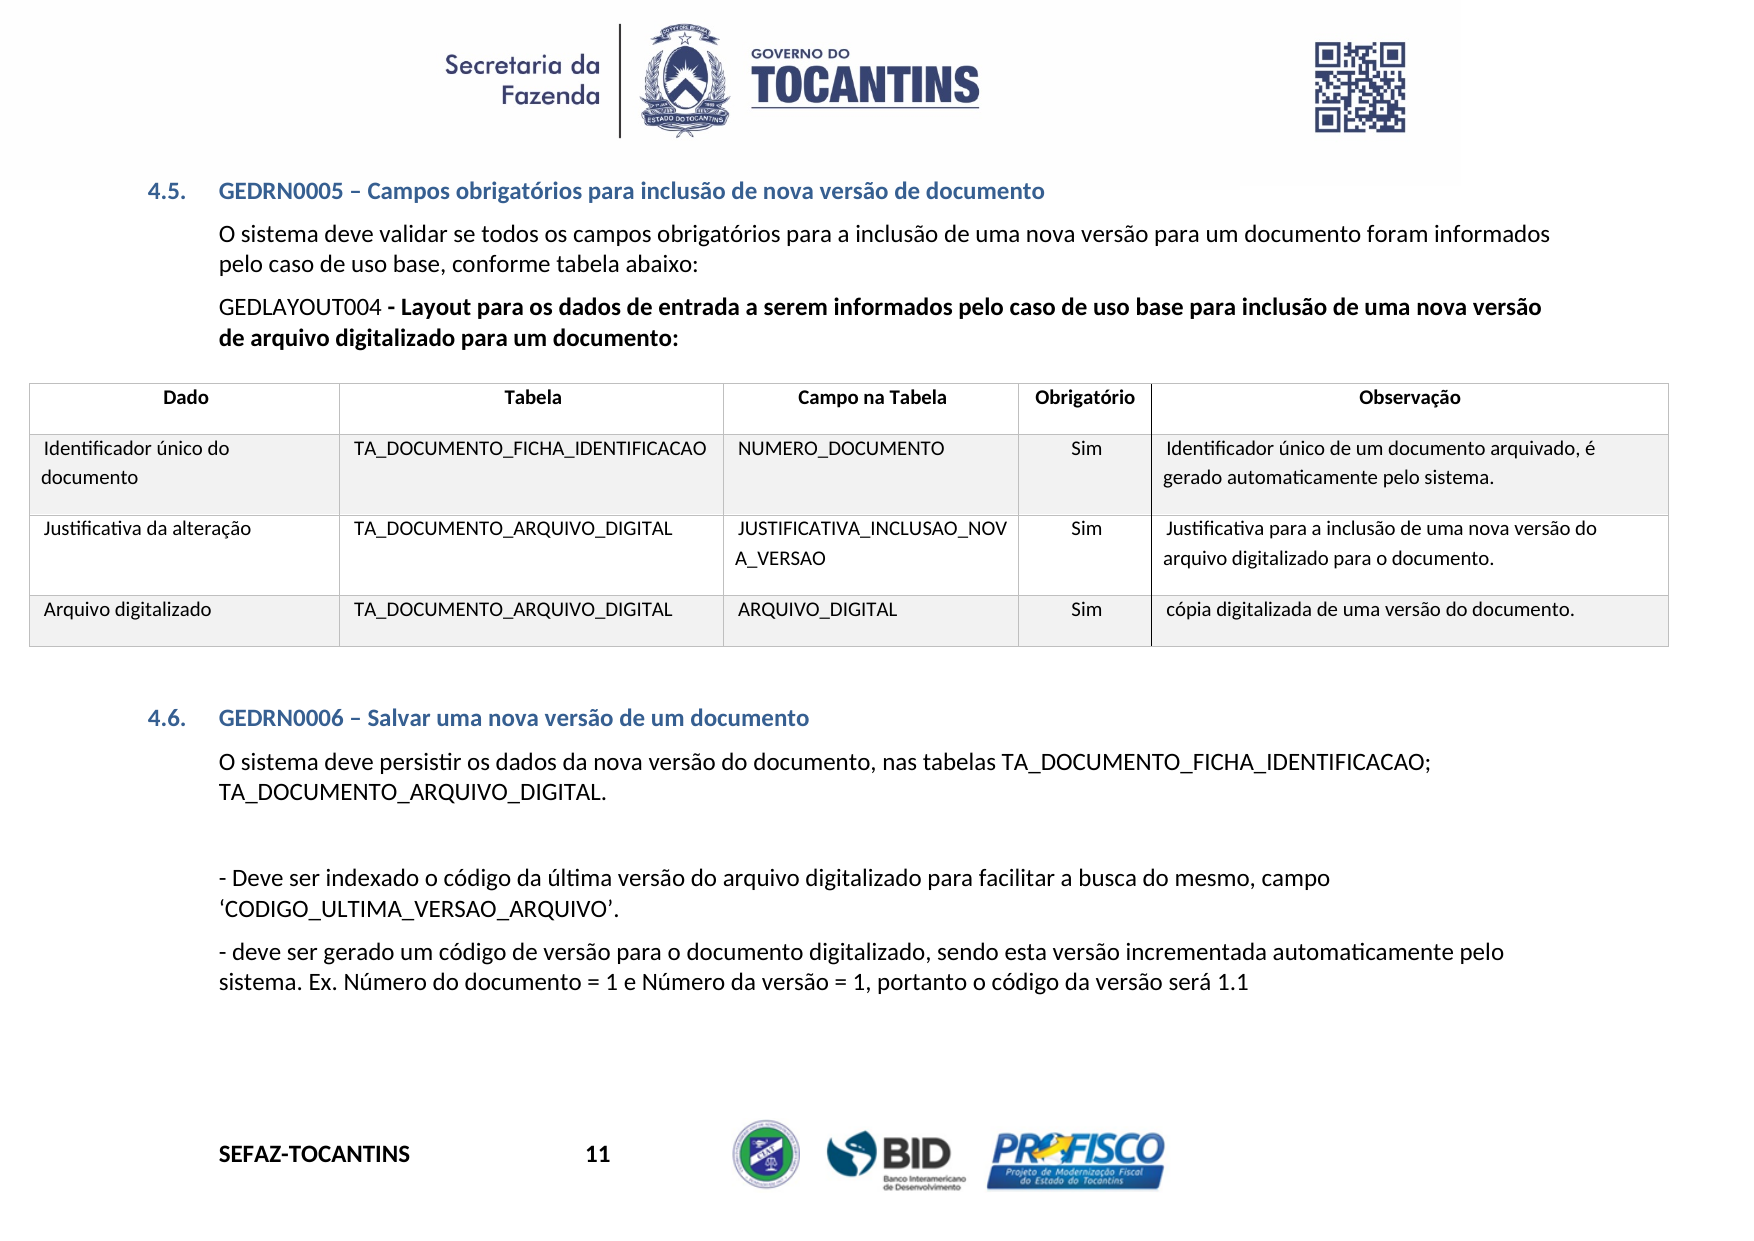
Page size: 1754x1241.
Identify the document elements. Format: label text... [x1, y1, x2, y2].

subtitle GEDRN0006 – Salvar uma nova versão de um documento [148, 703, 1566, 733]
picture [0, 0, 1462, 190]
text O sistema deve persistir os dados da nova versão do documento, nas tabelas TA_DOCUMENTO_FICHA_IDENTIFICACAO; TA_DOCUMENTO_ARQUIVO_DIGITAL. [218, 746, 1566, 807]
table_cell JUSTIFICATIVA_INCLUSAO_NOVA_VERSAO [724, 516, 1018, 595]
table_header Tabela [340, 384, 723, 434]
table_cell TA_DOCUMENTO_ARQUIVO_DIGITAL [340, 596, 723, 646]
text O sistema deve validar se todos os campos obrigatórios para a inclusão de uma nova versão para um documento foram informados pelo caso de uso base, conforme tabela abaixo: [218, 218, 1566, 279]
table_cell Identificador único de um documento arquivado, é gerado automaticamente pelo sistema. [1152, 435, 1668, 514]
table_header Obrigatório [1019, 384, 1151, 434]
text - Deve ser indexado o código da última versão do arquivo digitalizado para facilitar a busca do mesmo, campo ‘CODIGO_ULTIMA_VERSAO_ARQUIVO’. [218, 862, 1566, 923]
table_cell cópia digitalizada de uma versão do documento. [1152, 596, 1668, 646]
table_cell Identificador único do documento [30, 435, 339, 514]
text GEDLAYOUT004 - Layout para os dados de entrada a serem informados pelo caso de uso base para inclusão de uma nova versão de arquivo digitalizado para um documento: [218, 292, 1566, 353]
table_cell Arquivo digitalizado [30, 596, 339, 646]
table_cell Sim [1019, 516, 1151, 595]
picture [730, 1118, 1171, 1193]
table_cell Sim [1019, 435, 1151, 514]
table_cell Justificativa para a inclusão de uma nova versão do arquivo digitalizado para o documento. [1152, 516, 1668, 595]
table_cell Justificativa da alteração [30, 516, 339, 595]
table_header Campo na Tabela [724, 384, 1018, 434]
table_cell TA_DOCUMENTO_FICHA_IDENTIFICACAO [340, 435, 723, 514]
subtitle GEDRN0005 – Campos obrigatórios para inclusão de nova versão de documento [148, 175, 1566, 206]
table_cell ARQUIVO_DIGITAL [724, 596, 1018, 646]
table_header Dado [30, 384, 339, 434]
table_cell NUMERO_DOCUMENTO [724, 435, 1018, 514]
table_cell TA_DOCUMENTO_ARQUIVO_DIGITAL [340, 516, 723, 595]
table_cell Sim [1019, 596, 1151, 646]
table_header Observação [1152, 384, 1668, 434]
text - deve ser gerado um código de versão para o documento digitalizado, sendo esta versão incrementada automaticamente pelo sistema. Ex. Número do documento = 1 e Número da versão = 1, portanto o código da versão será 1.1 [218, 936, 1566, 997]
